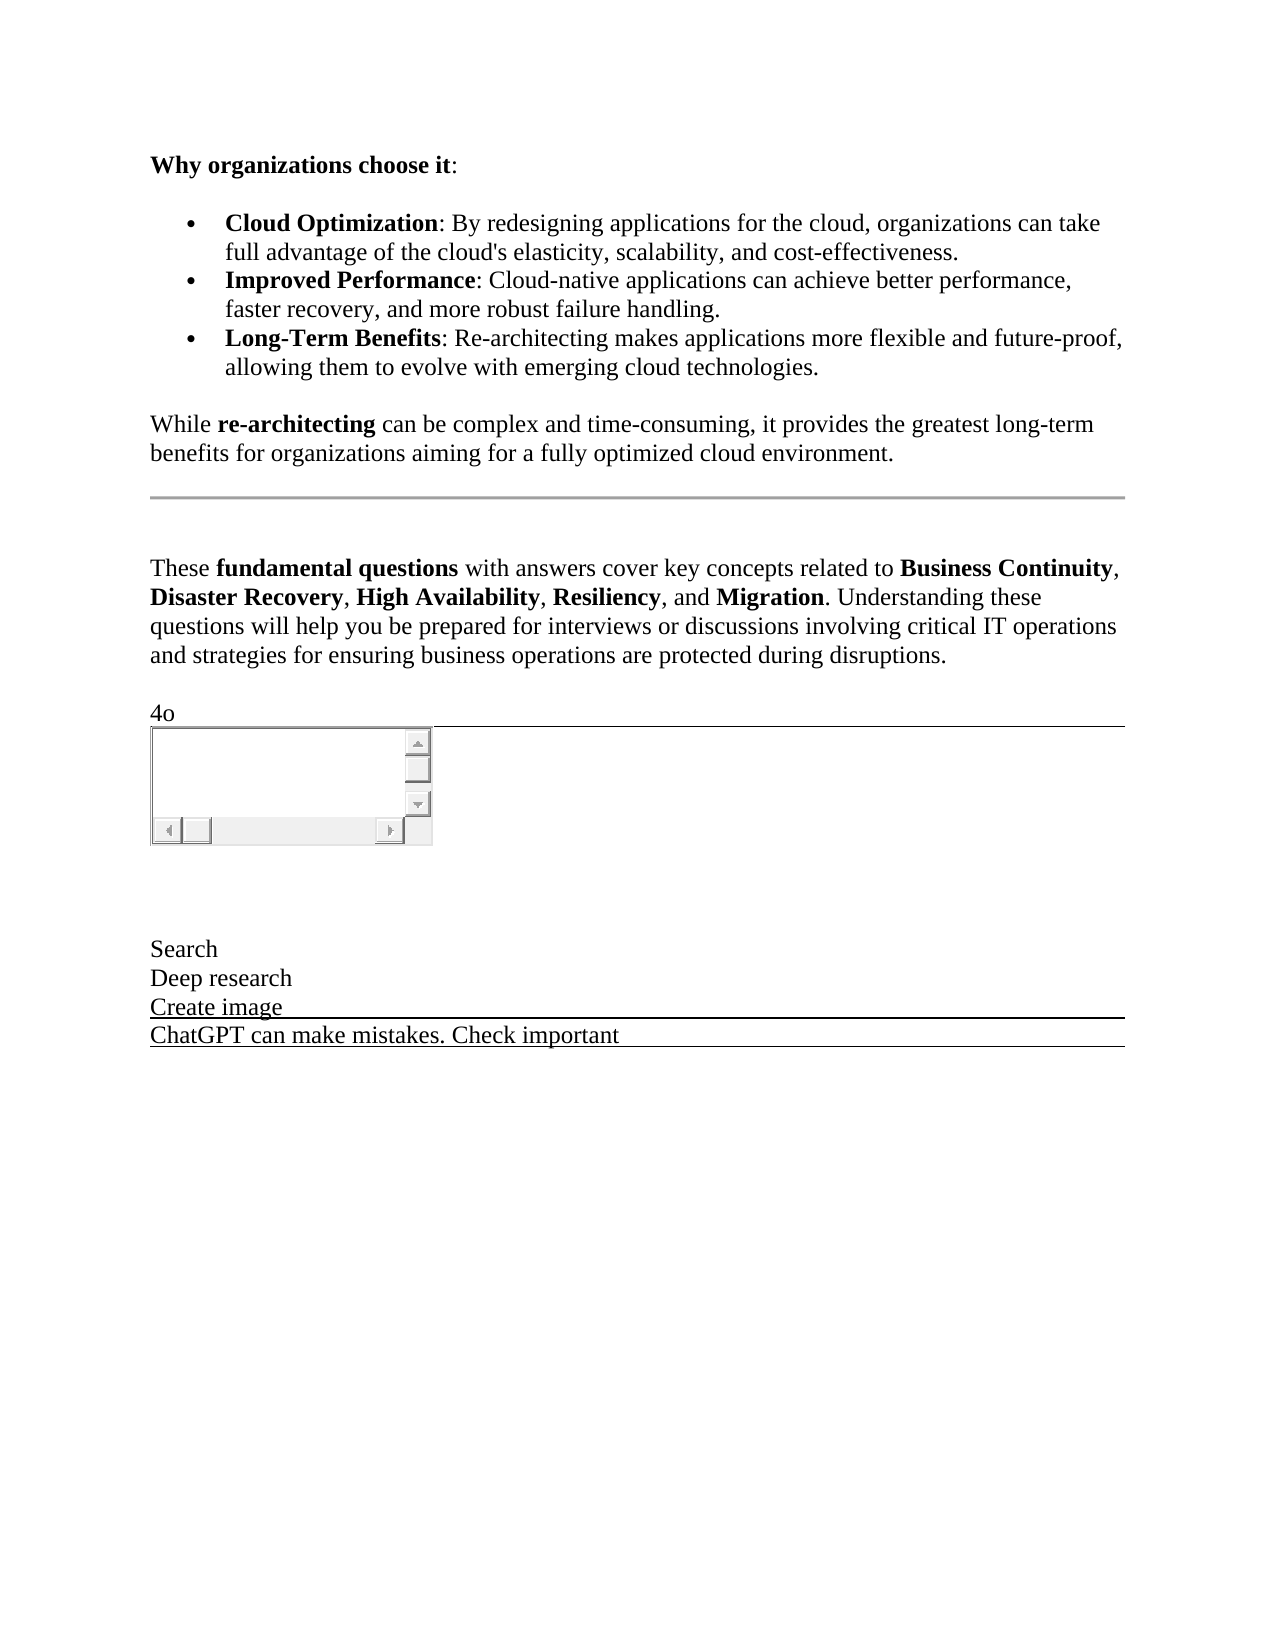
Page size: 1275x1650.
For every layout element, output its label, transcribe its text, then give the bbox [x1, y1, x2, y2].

list Improved Performance: Cloud-native applications can achieve better performance, faster recovery, and more robust failure handling. [187, 265, 1125, 323]
text Search [150, 934, 1125, 963]
list Long-Term Benefits: Re-architecting makes applications more flexible and future-proof, allowing them to evolve with emerging cloud technologies. [187, 323, 1125, 380]
text While re-architecting can be complex and time-consuming, it provides the greatest long-term benefits for organizations aiming for a fully optimized cloud environment. [150, 409, 1125, 467]
text ChatGPT can make mistakes. Check important [150, 1021, 1125, 1046]
text Why organizations choose it: [150, 150, 1125, 179]
list Cloud Optimization: By redesigning applications for the cloud, organizations can take full advantage of the cloud's elasticity, scalability, and cost-effectiveness. [187, 208, 1125, 265]
text These fundamental questions with answers cover key concepts related to Business Continuity, Disaster Recovery, High Availability, Resiliency, and Migration. Understanding these questions will help you be prepared for interviews or discussions involving critical IT operations and strategies for ensuring business operations are protected during disruptions. [150, 553, 1125, 668]
text Deep research [150, 963, 1125, 992]
text Create image [150, 992, 1125, 1017]
text 4o [150, 698, 1125, 726]
